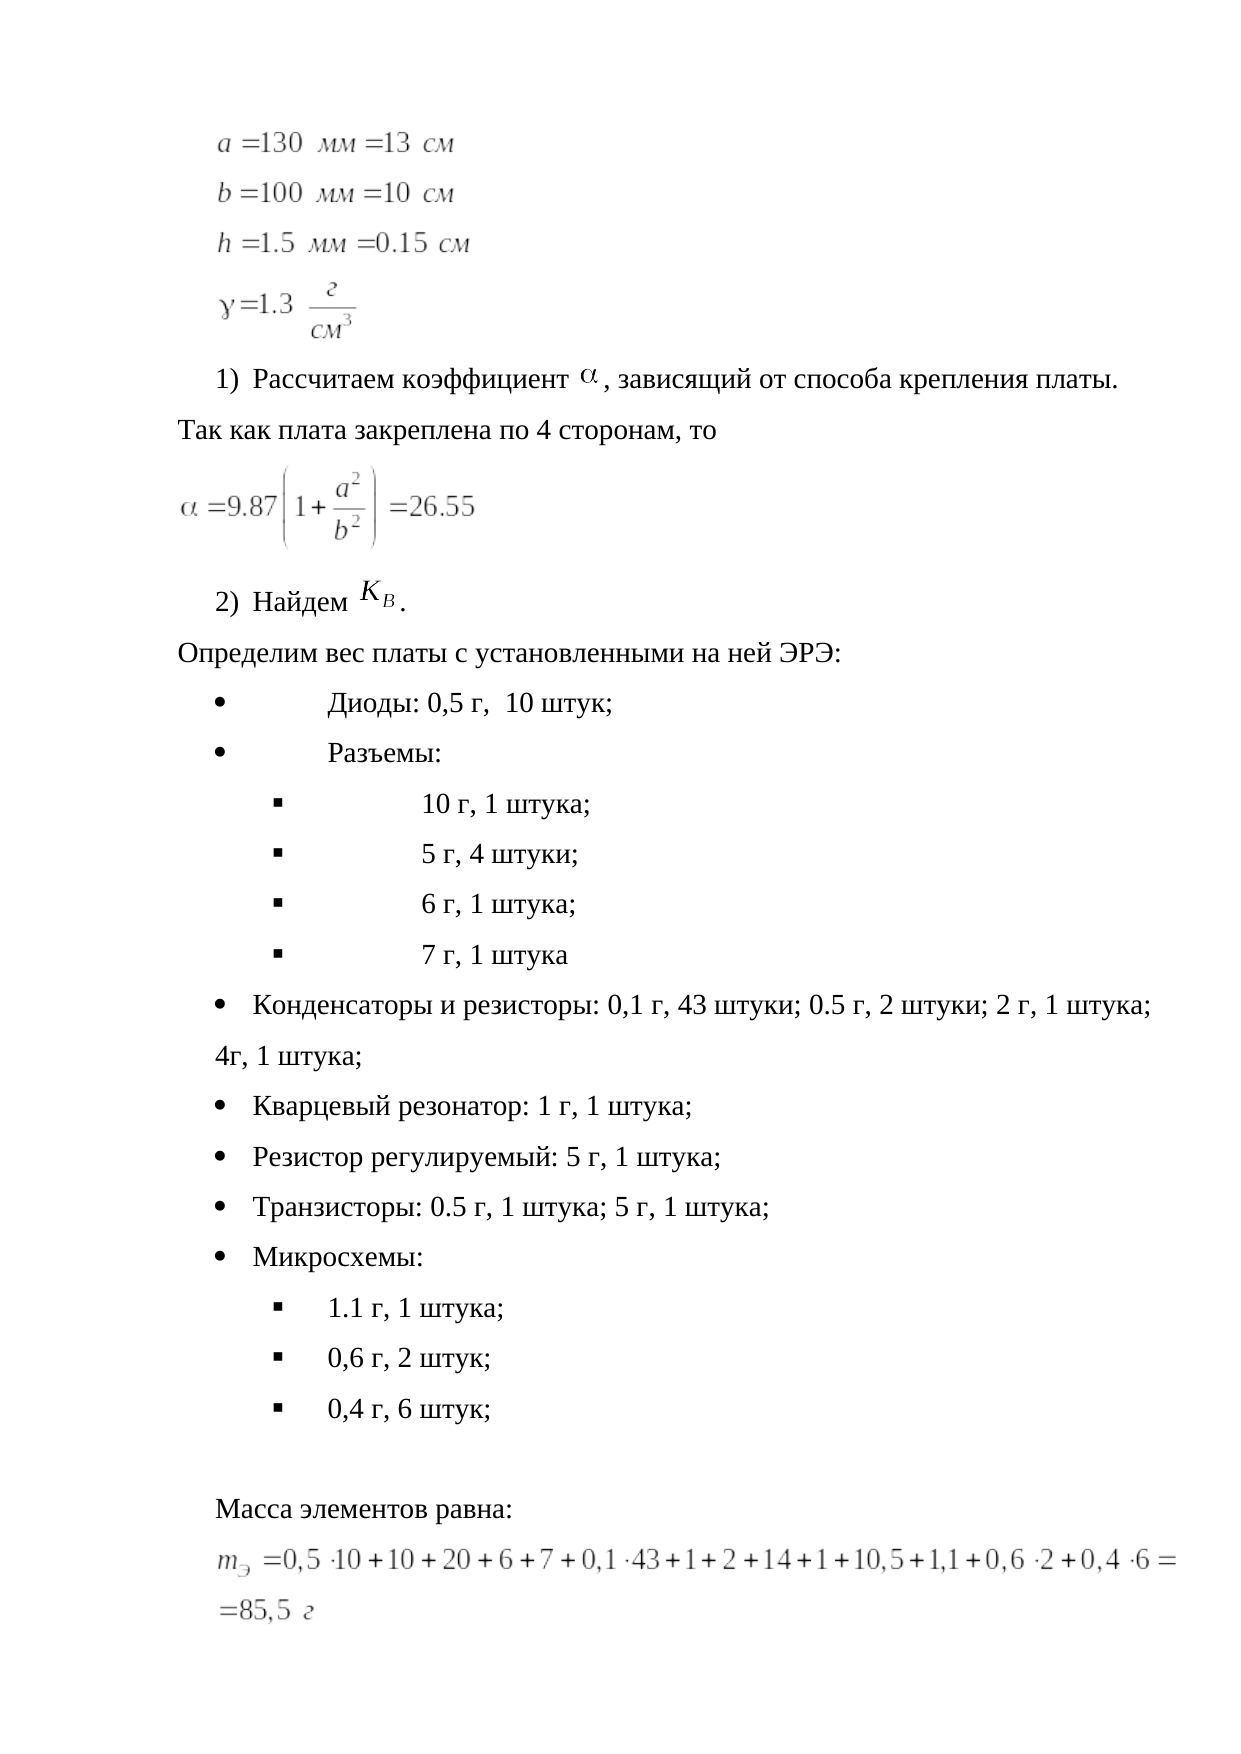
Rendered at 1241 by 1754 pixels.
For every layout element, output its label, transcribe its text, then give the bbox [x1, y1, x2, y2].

list Транзисторы: 0.5 г, 1 штука; 5 г, 1 штука; [215, 1189, 1152, 1223]
text Определим вес платы с установленными на ней ЭРЭ: [177, 635, 1152, 668]
text Так как плата закреплена по 4 сторонам, то [177, 412, 1152, 445]
list Конденсаторы и резисторы: , 43 штуки; 0.5 г, 2 штуки; 2 г, 1 штука; 4г, 1 штука; [215, 987, 1152, 1071]
list , 1 штука; [271, 1290, 1152, 1323]
list 7 г, 1 штука [271, 937, 1152, 971]
list , 1 штука; [271, 786, 1152, 819]
list Рассчитаем коэффициент , зависящий от способа крепления платы. [215, 361, 1152, 395]
list , 2 штук; [271, 1340, 1152, 1374]
list , 1 штука; [271, 887, 1152, 920]
list Диоды: 0,5 г, 10 штук; [215, 685, 1152, 719]
list Микросхемы: [215, 1239, 1152, 1273]
list Резистор регулируемый: , 1 штука; [215, 1139, 1152, 1172]
list Найдем . [215, 573, 1152, 618]
list , 4 штуки; [271, 836, 1152, 870]
list , 6 штук; [271, 1391, 1152, 1424]
list Кварцевый резонатор: , 1 штука; [215, 1088, 1152, 1122]
list Разъемы: [215, 735, 1152, 769]
text Масса элементов равна: [177, 1491, 1152, 1525]
